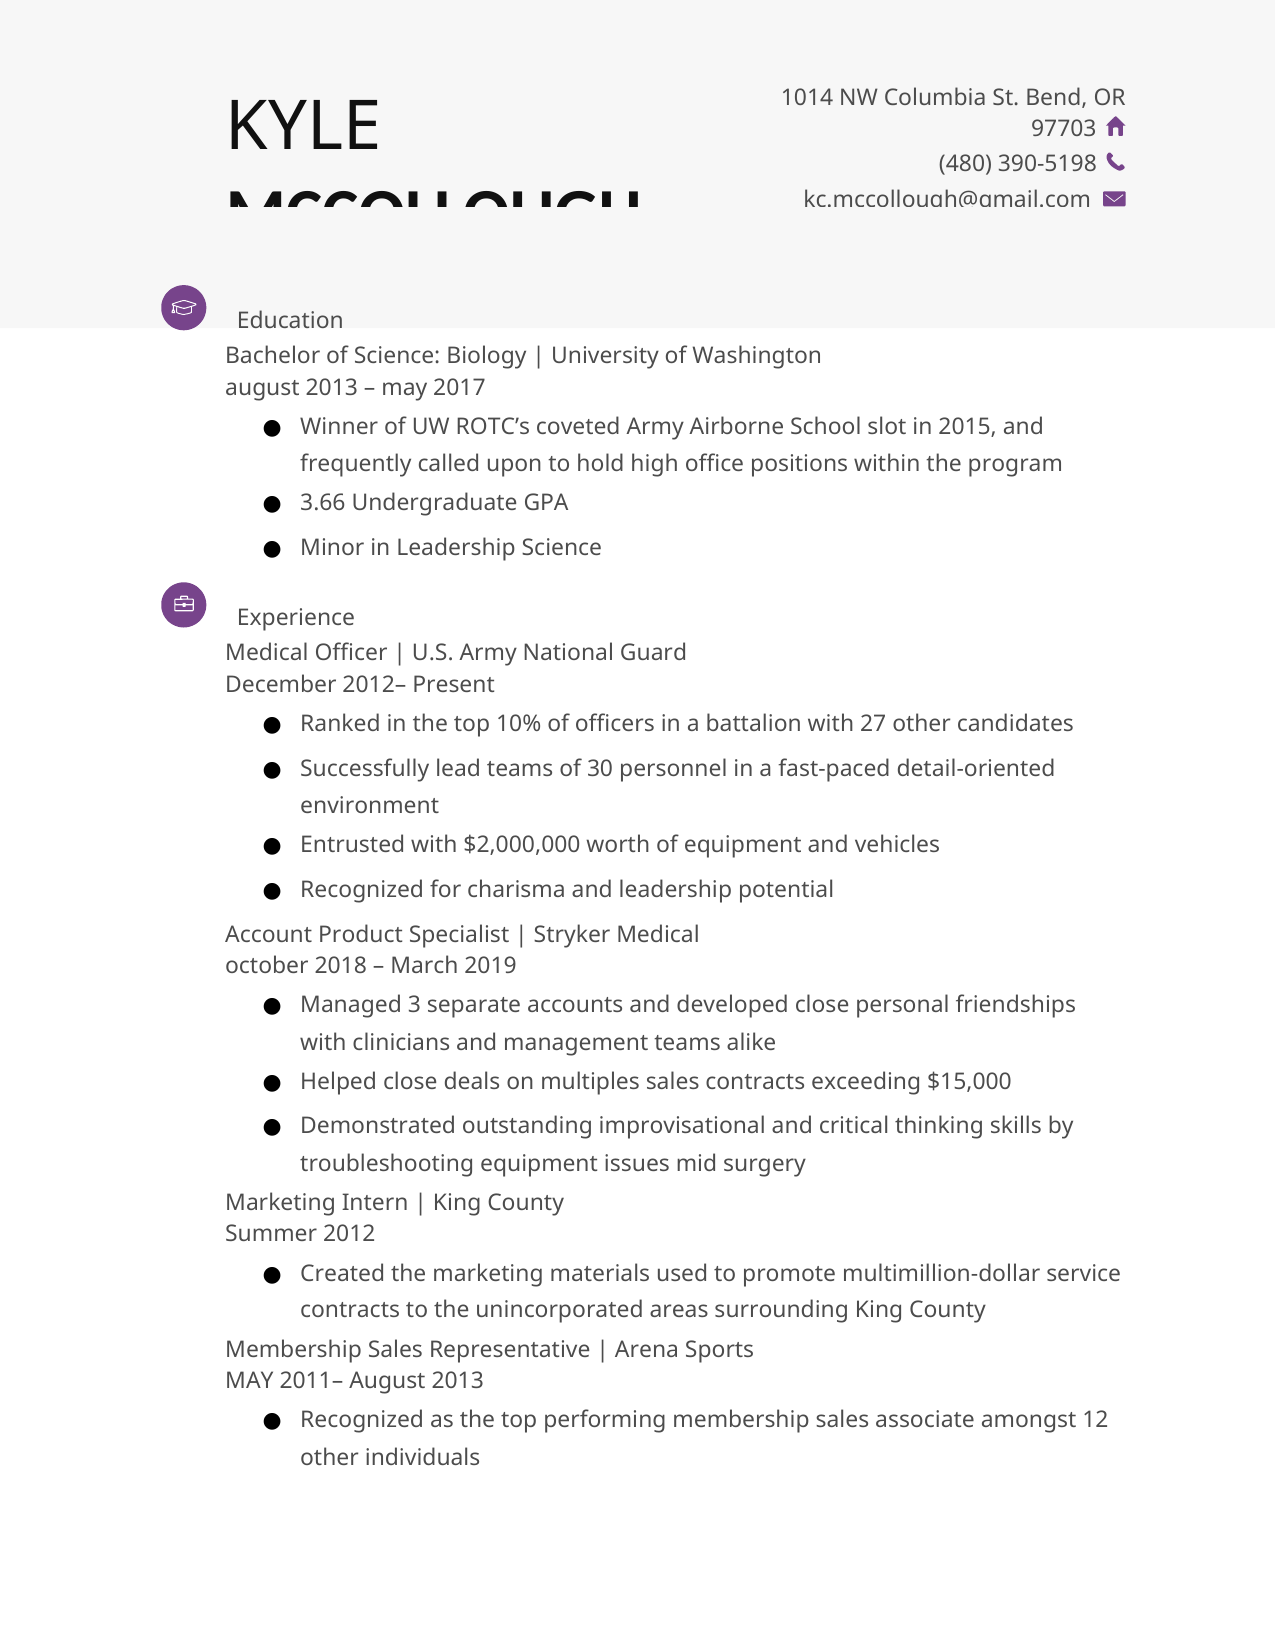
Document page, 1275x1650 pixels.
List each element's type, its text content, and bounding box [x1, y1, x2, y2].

table_header [225, 576, 1126, 636]
table_header Kyle Mccollough [226, 76, 736, 279]
table_header [225, 279, 1126, 339]
table_header [736, 76, 1126, 279]
table_header [150, 576, 225, 636]
table_header [150, 279, 225, 339]
